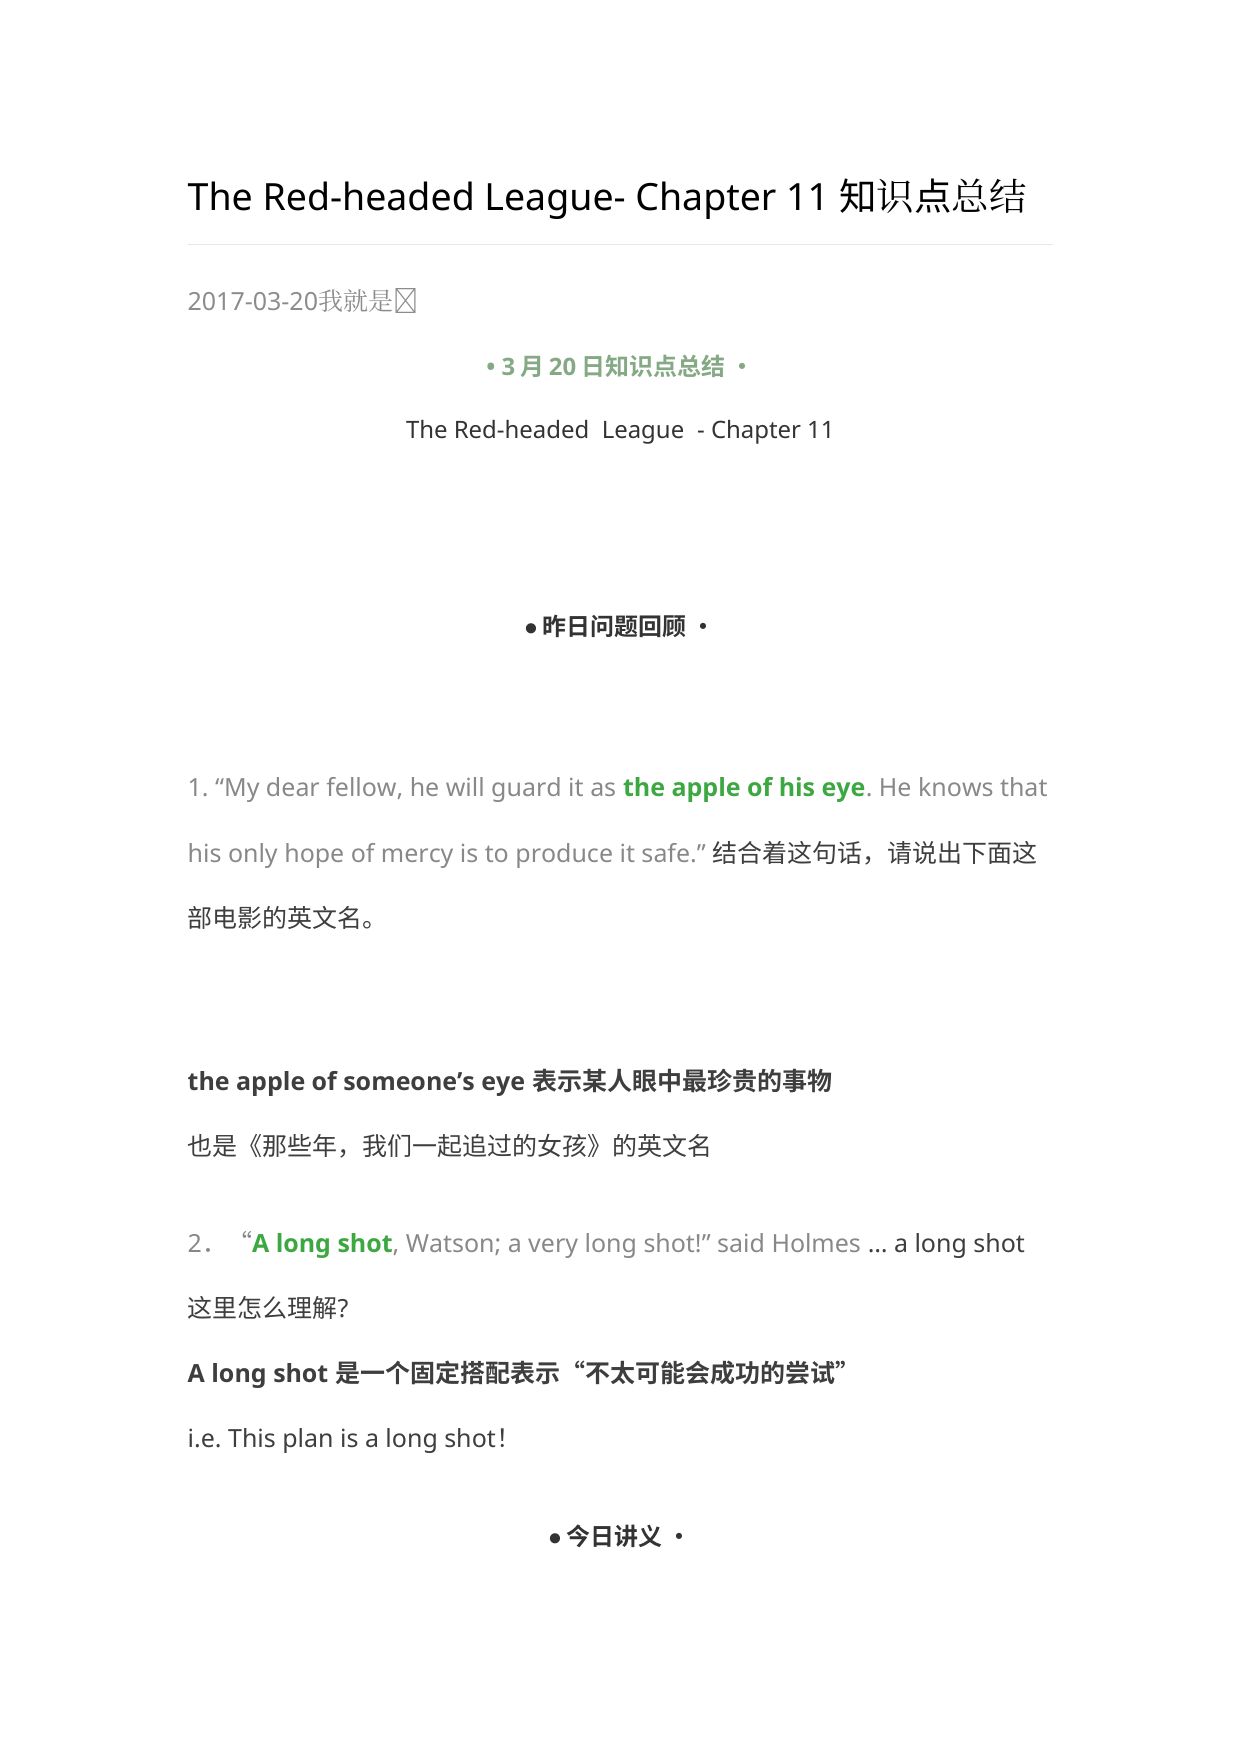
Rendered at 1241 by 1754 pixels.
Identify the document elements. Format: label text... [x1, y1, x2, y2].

text i.e. This plan is a long shot！ [187, 1404, 1053, 1469]
text The Red-headed League- Chapter 11 知识点总结 [187, 162, 1053, 245]
text 2017-03-20 我就是🔥 百词斩阅读 [187, 267, 1053, 332]
text the apple of someone’s eye 表示某人眼中最珍贵的事物 [187, 1047, 1053, 1112]
text A long shot 是一个固定搭配表示“不太可能会成功的尝试” [187, 1339, 1053, 1404]
text • 3月20日知识点总结 • [187, 332, 1053, 397]
text 也是《那些年，我们一起追过的女孩》的英文名 [187, 1112, 1053, 1177]
text 1. “My dear fellow, he will guard it as the apple of his eye. He knows that his only hope of mercy is to produce it safe.” 结合着这句话，请说出下面这部电影的英文名。 [187, 754, 1053, 949]
text The Red-headed League - Chapter 11 [187, 397, 1053, 462]
text • 昨日问题回顾 • [187, 592, 1053, 657]
text 2．“A long shot, Watson; a very long shot!” said Holmes … a long shot 这里怎么理解? [187, 1209, 1053, 1339]
text • 今日讲义 • [187, 1469, 1053, 1567]
